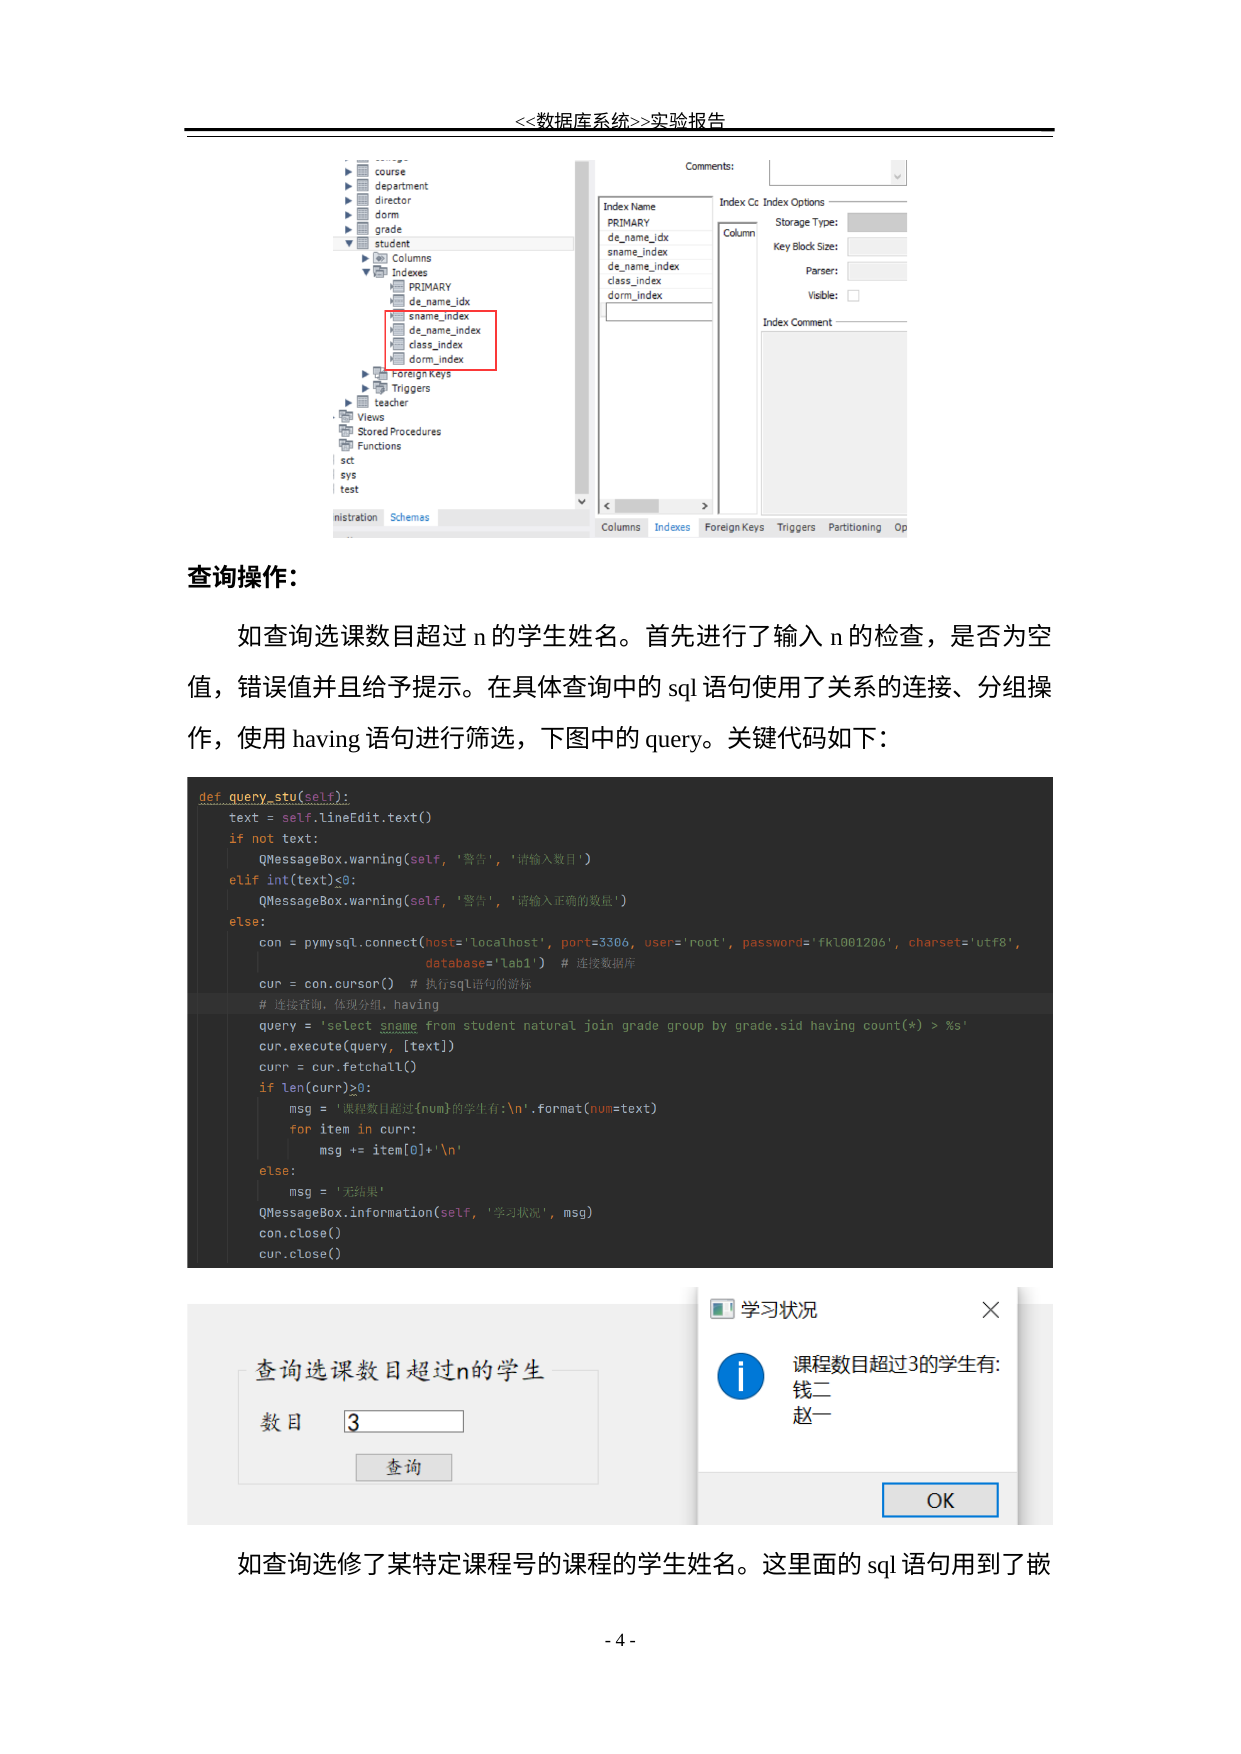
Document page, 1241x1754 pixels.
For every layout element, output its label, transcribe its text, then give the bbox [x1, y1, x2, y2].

picture [187, 777, 1053, 1268]
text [187, 1544, 1053, 1581]
picture [333, 160, 908, 538]
picture [187, 1287, 1053, 1525]
text 如查询选课数目超过n的学生姓名。首先进行了输入n的检查，是否为空值，错误值并且给予提示。在具体查询中的sql语句使用了关系的连接、分组操作，使用having语句进行筛选，下图中的query。关键代码如下： [187, 617, 1053, 754]
text 查询操作： [187, 558, 1053, 594]
